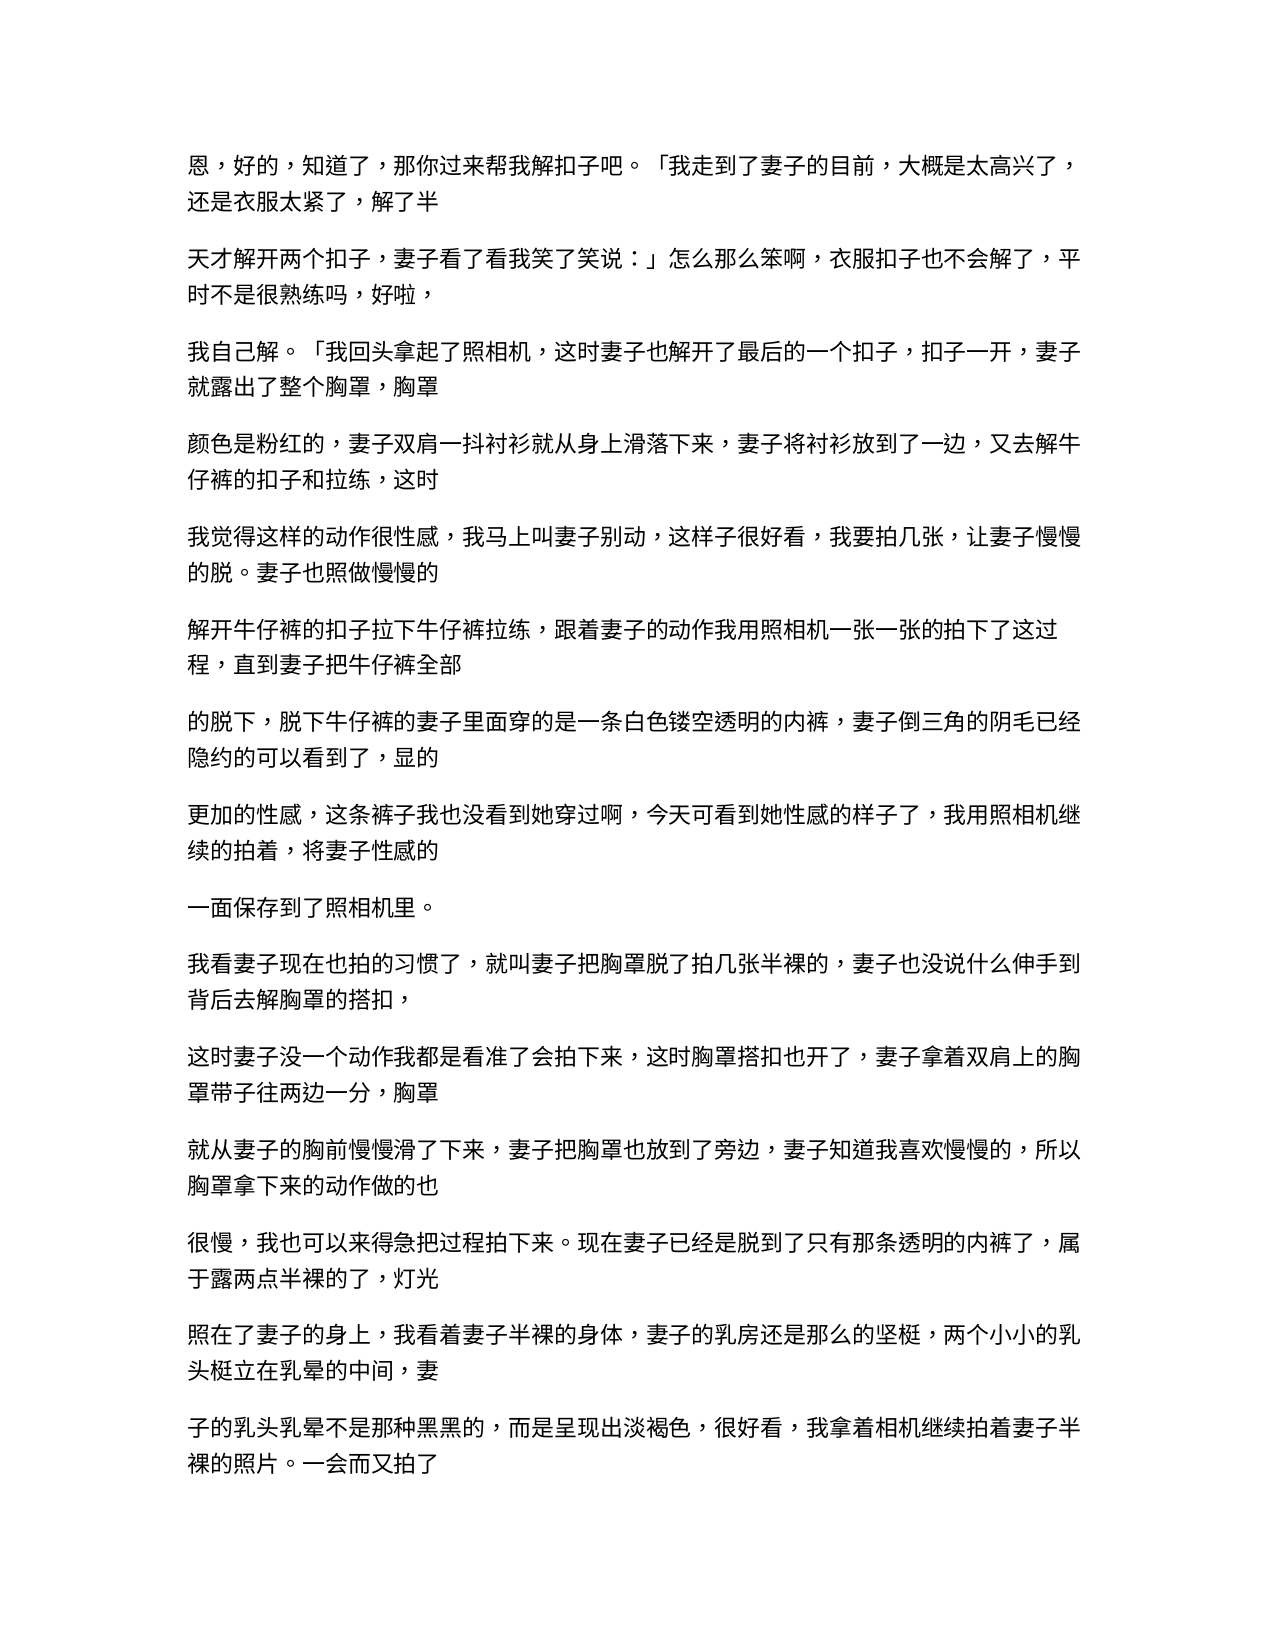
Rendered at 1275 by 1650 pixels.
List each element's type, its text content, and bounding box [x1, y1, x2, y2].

text 天才解开两个扣子，妻子看了看我笑了笑说：」怎么那么笨啊，衣服扣子也不会解了，平时不是很熟练吗，好啦， [187, 243, 1087, 310]
text 就从妻子的胸前慢慢滑了下来，妻子把胸罩也放到了旁边，妻子知道我喜欢慢慢的，所以胸罩拿下来的动作做的也 [187, 1134, 1087, 1201]
text 我看妻子现在也拍的习惯了，就叫妻子把胸罩脱了拍几张半裸的，妻子也没说什么伸手到背后去解胸罩的搭扣， [187, 948, 1087, 1016]
text 恩，好的，知道了，那你过来帮我解扣子吧。「我走到了妻子的目前，大概是太高兴了，还是衣服太紧了，解了半 [187, 150, 1087, 217]
text 我觉得这样的动作很性感，我马上叫妻子别动，这样子很好看，我要拍几张，让妻子慢慢的脱。妻子也照做慢慢的 [187, 521, 1087, 588]
text 很慢，我也可以来得急把过程拍下来。现在妻子已经是脱到了只有那条透明的内裤了，属于露两点半裸的了，灯光 [187, 1227, 1087, 1294]
text 解开牛仔裤的扣子拉下牛仔裤拉练，跟着妻子的动作我用照相机一张一张的拍下了这过程，直到妻子把牛仔裤全部 [187, 613, 1087, 681]
text 照在了妻子的身上，我看着妻子半裸的身体，妻子的乳房还是那么的坚梃，两个小小的乳头梃立在乳晕的中间，妻 [187, 1319, 1087, 1386]
text 更加的性感，这条裤子我也没看到她穿过啊，今天可看到她性感的样子了，我用照相机继续的拍着，将妻子性感的 [187, 799, 1087, 866]
text 我自己解。「我回头拿起了照相机，这时妻子也解开了最后的一个扣子，扣子一开，妻子就露出了整个胸罩，胸罩 [187, 335, 1087, 403]
text 这时妻子没一个动作我都是看准了会拍下来，这时胸罩搭扣也开了，妻子拿着双肩上的胸罩带子往两边一分，胸罩 [187, 1041, 1087, 1108]
text 子的乳头乳晕不是那种黑黑的，而是呈现出淡褐色，很好看，我拿着相机继续拍着妻子半裸的照片。一会而又拍了 [187, 1412, 1087, 1479]
text 颜色是粉红的，妻子双肩一抖衬衫就从身上滑落下来，妻子将衬衫放到了一边，又去解牛仔裤的扣子和拉练，这时 [187, 428, 1087, 495]
text 的脱下，脱下牛仔裤的妻子里面穿的是一条白色镂空透明的内裤，妻子倒三角的阴毛已经隐约的可以看到了，显的 [187, 706, 1087, 773]
text 一面保存到了照相机里。 [187, 892, 1087, 923]
